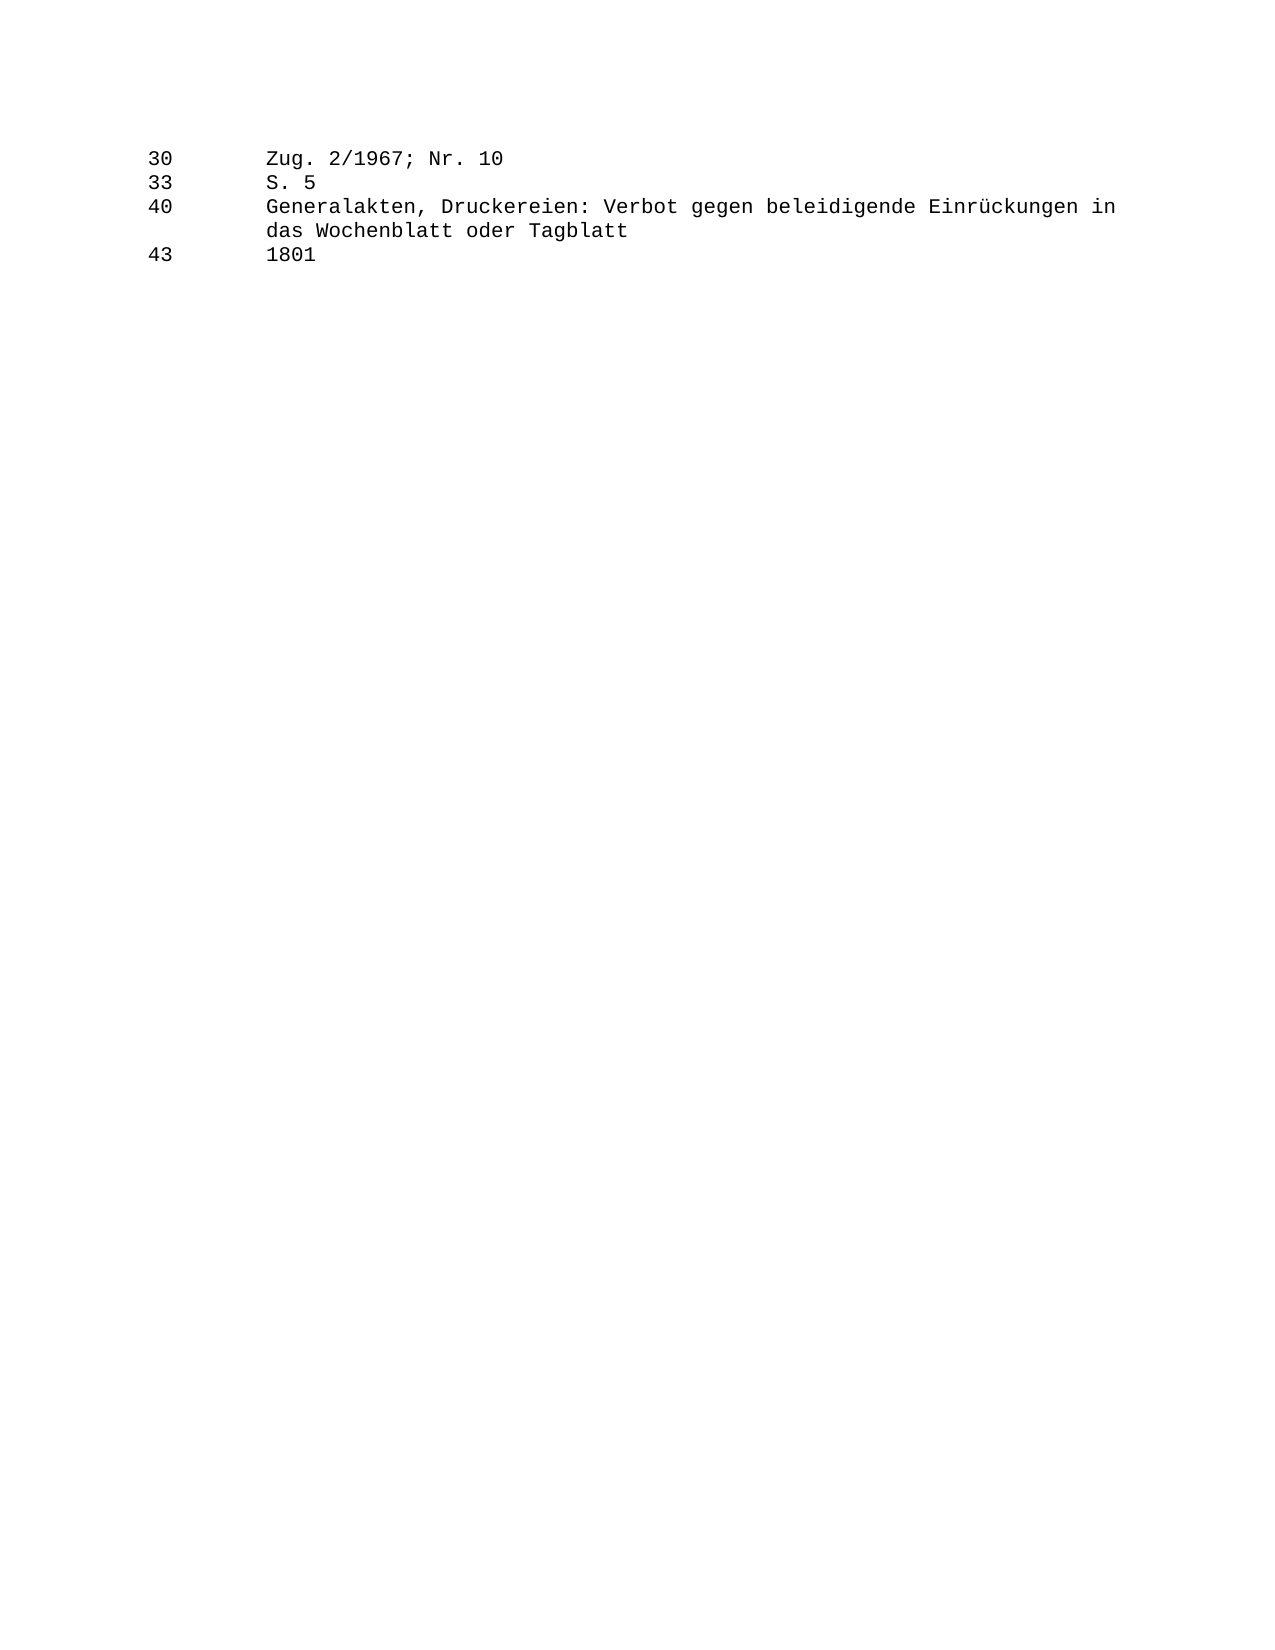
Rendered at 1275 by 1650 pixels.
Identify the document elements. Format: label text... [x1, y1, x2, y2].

text 40 Generalakten, s[Druckereien]s: s[Verbot gegen beleidigende Einrückungen in das t[Wochenblatt]t oder t[Tagblatt]t o[<Mannheim>]o]s [148, 196, 1127, 243]
text 43 1801 [148, 243, 1127, 267]
text 33 S. 5 [148, 172, 1127, 196]
text 30 Zug. 2/1967; Nr. 10 [148, 148, 1127, 172]
